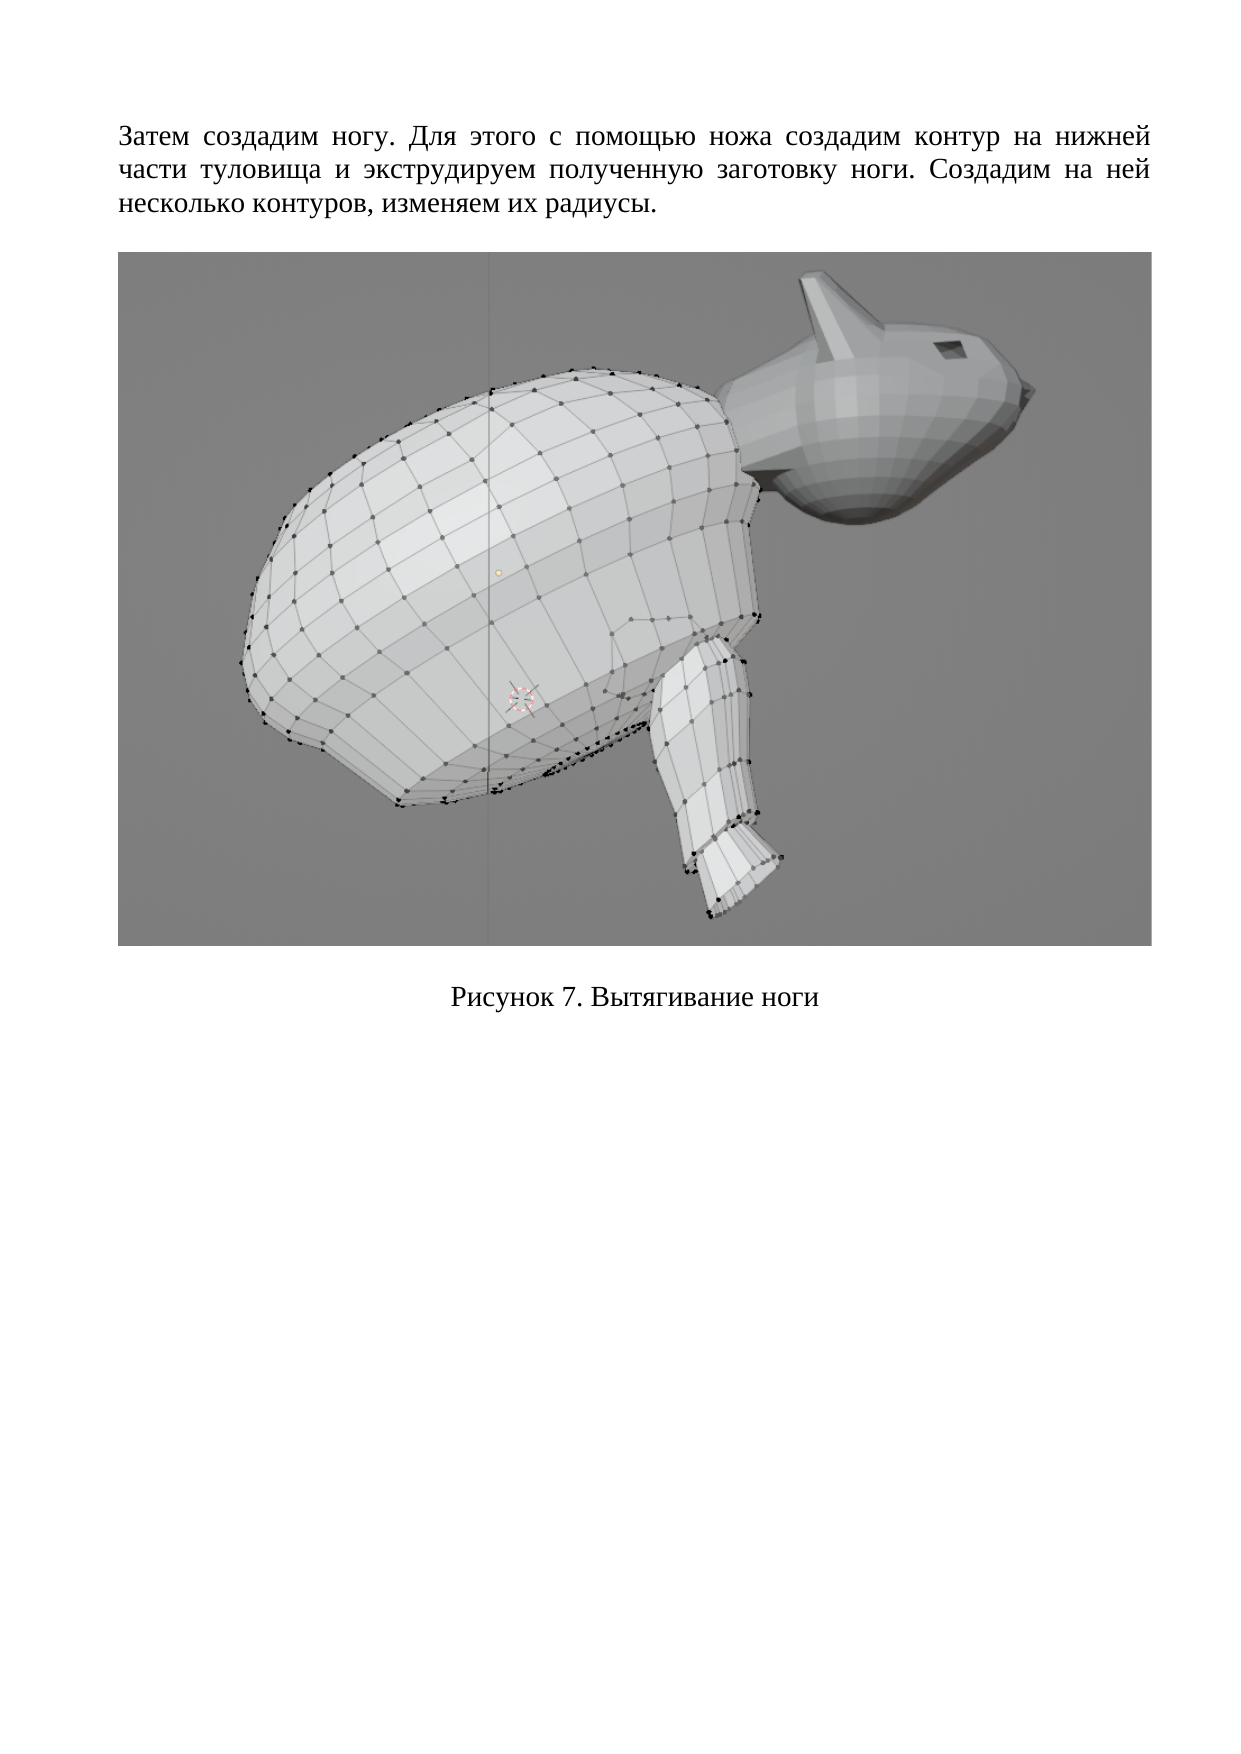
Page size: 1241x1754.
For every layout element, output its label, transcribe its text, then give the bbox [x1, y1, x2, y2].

text Затем создадим ногу. Для этого с помощью ножа создадим контур на нижней части туловища и экструдируем полученную заготовку ноги. Создадим на ней несколько контуров, изменяем их радиусы. [118, 118, 1152, 219]
text Рисунок 7. Вытягивание ноги [118, 979, 1152, 1013]
picture [118, 252, 1152, 946]
